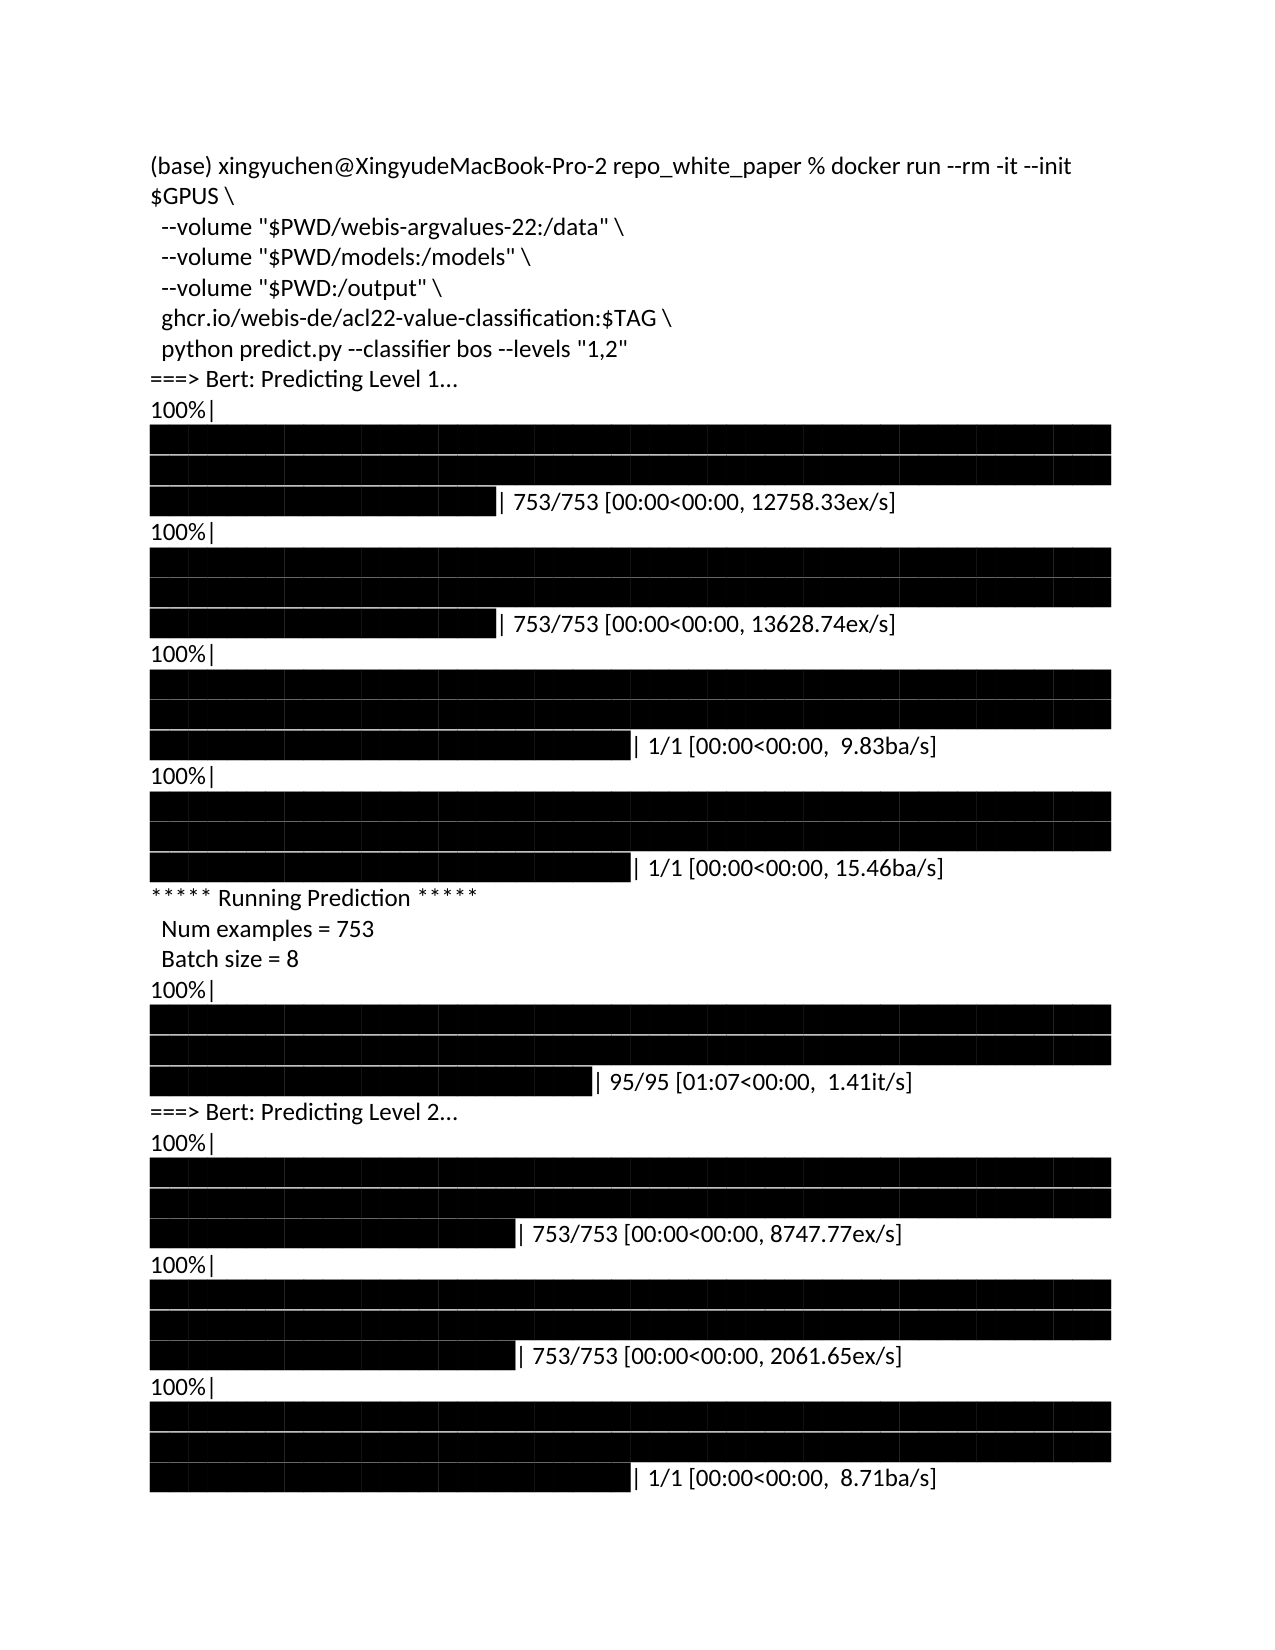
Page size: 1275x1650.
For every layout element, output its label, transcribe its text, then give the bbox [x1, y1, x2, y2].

text ===> Bert: Predicting Level 1... [150, 364, 1125, 394]
text --volume "$PWD/models:/models" \ [150, 242, 1125, 272]
text 100%|█████████████████████████████████████████████████████████████████████████████████████████████████████████████████████████████| 1/1 [00:00<00:00, 15.46ba/s] [150, 760, 1125, 882]
text --volume "$PWD/webis-argvalues-22:/data" \ [150, 211, 1125, 242]
text ===> Bert: Predicting Level 2... [150, 1096, 1125, 1127]
text Num examples = 753 [150, 913, 1125, 943]
text ***** Running Prediction ***** [150, 882, 1125, 913]
text Batch size = 8 [150, 943, 1125, 974]
text 100%|█████████████████████████████████████████████████████████████████████████████████████████████████████████████████████████████| 1/1 [00:00<00:00, 8.71ba/s] [150, 1371, 1125, 1493]
text 100%|██████████████████████████████████████████████████████████████████████████████████████████████████████████████████████| 753/753 [00:00<00:00, 13628.74ex/s] [150, 516, 1125, 638]
text 100%|███████████████████████████████████████████████████████████████████████████████████████████████████████████████████████| 753/753 [00:00<00:00, 2061.65ex/s] [150, 1249, 1125, 1371]
text 100%|███████████████████████████████████████████████████████████████████████████████████████████████████████████████████████| 753/753 [00:00<00:00, 8747.77ex/s] [150, 1127, 1125, 1249]
text python predict.py --classifier bos --levels "1,2" [150, 333, 1125, 364]
text (base) xingyuchen@XingyudeMacBook-Pro-2 repo_white_paper % docker run --rm -it --init $GPUS \ [150, 150, 1125, 211]
text ghcr.io/webis-de/acl22-value-classification:$TAG \ [150, 303, 1125, 333]
text --volume "$PWD:/output" \ [150, 272, 1125, 303]
text 100%|█████████████████████████████████████████████████████████████████████████████████████████████████████████████████████████████| 1/1 [00:00<00:00, 9.83ba/s] [150, 638, 1125, 760]
text 100%|███████████████████████████████████████████████████████████████████████████████████████████████████████████████████████████| 95/95 [01:07<00:00, 1.41it/s] [150, 974, 1125, 1096]
text 100%|██████████████████████████████████████████████████████████████████████████████████████████████████████████████████████| 753/753 [00:00<00:00, 12758.33ex/s] [150, 394, 1125, 516]
